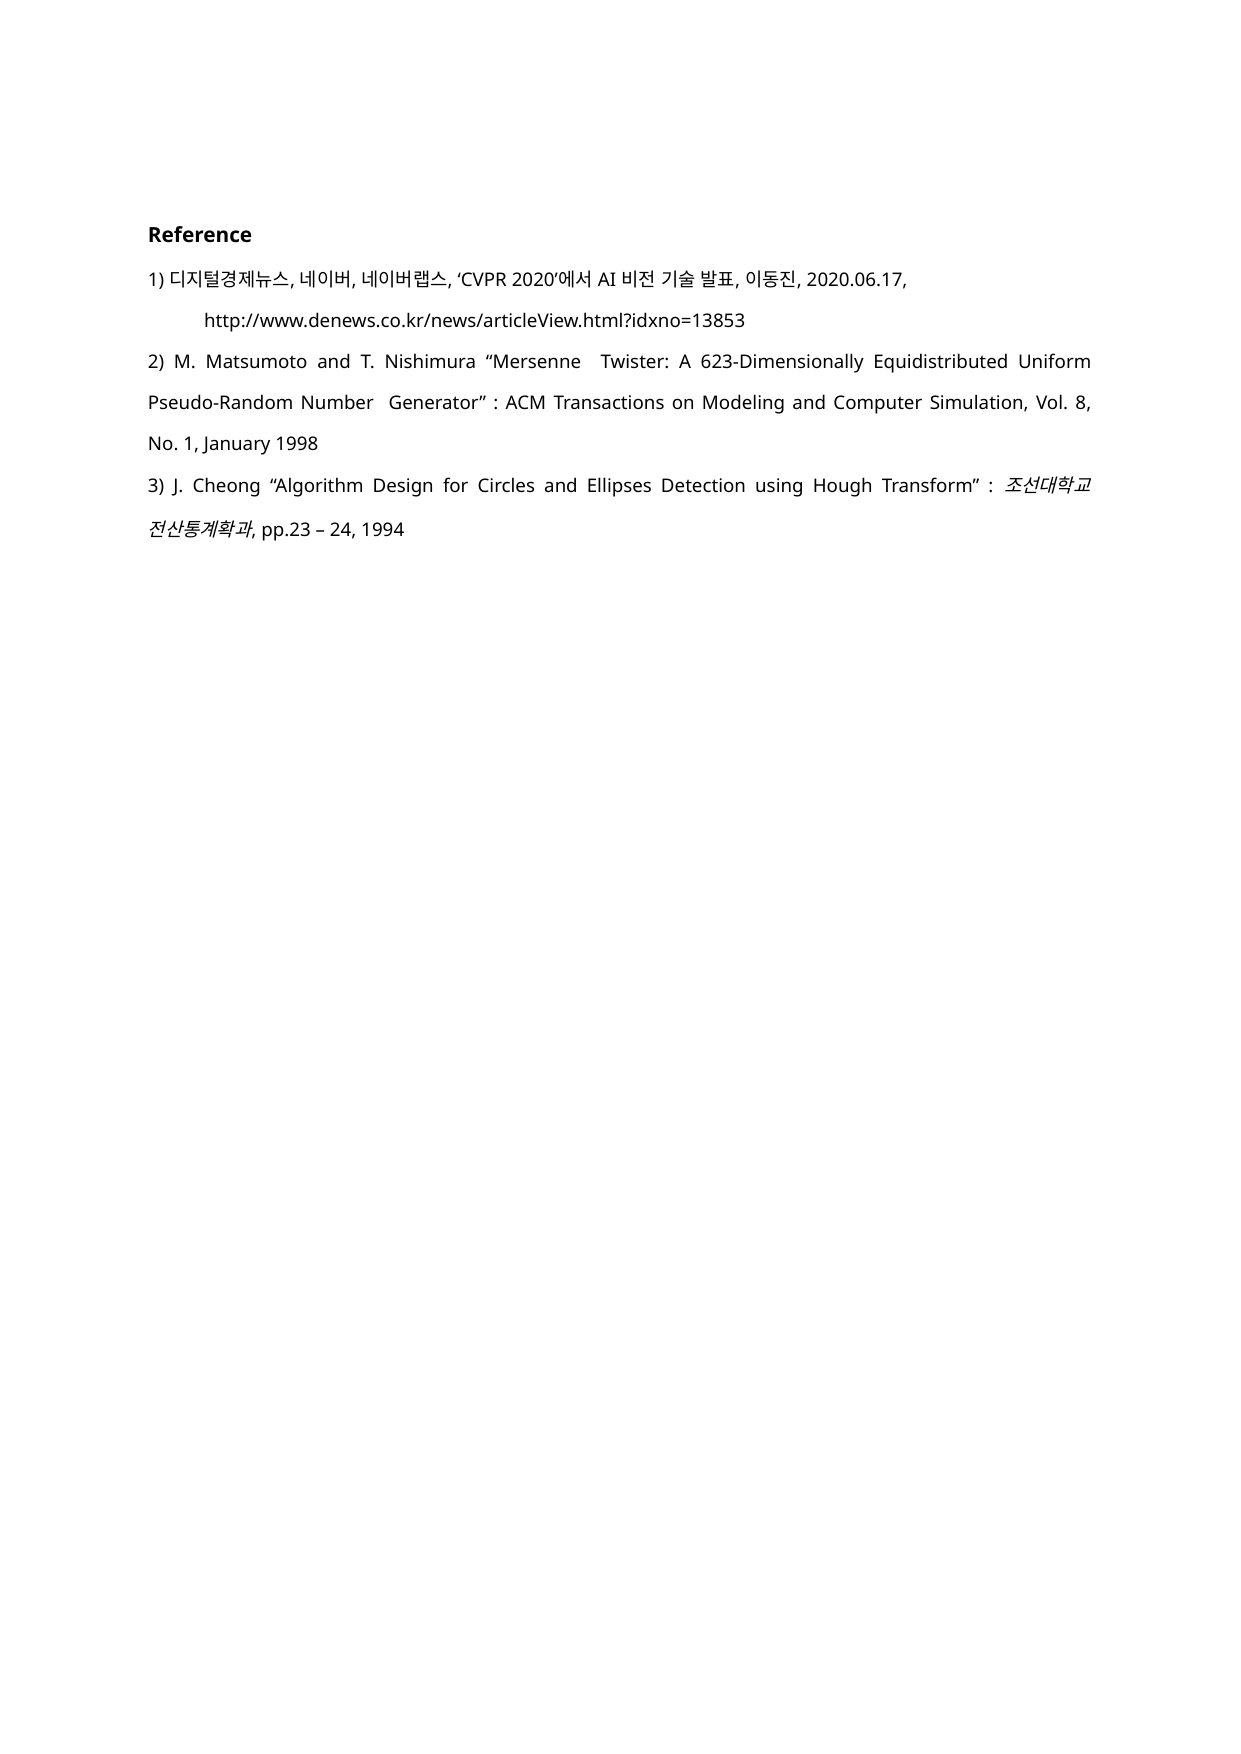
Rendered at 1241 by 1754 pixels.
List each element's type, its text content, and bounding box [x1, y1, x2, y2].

text 1) 디지털경제뉴스, 네이버, 네이버랩스, ‘CVPR 2020’에서 AI 비전 기술 발표, 이동진, 2020.06.17, http://www.denews.co.kr/news/articleView.html?idxno=13853 [148, 265, 1093, 333]
text 2) M. Matsumoto and T. Nishimura “Mersenne Twister: A 623-Dimensionally Equidistributed Uniform Pseudo-Random Number Generator” : ACM Transactions on Modeling and Computer Simulation, Vol. 8, No. 1, January 1998 [148, 348, 1093, 456]
text Reference [148, 220, 1093, 248]
text 3) J. Cheong “Algorithm Design for Circles and Ellipses Detection using Hough Transform” : 조선대학교 전산통계확과, pp.23 – 24, 1994 [148, 471, 1093, 542]
